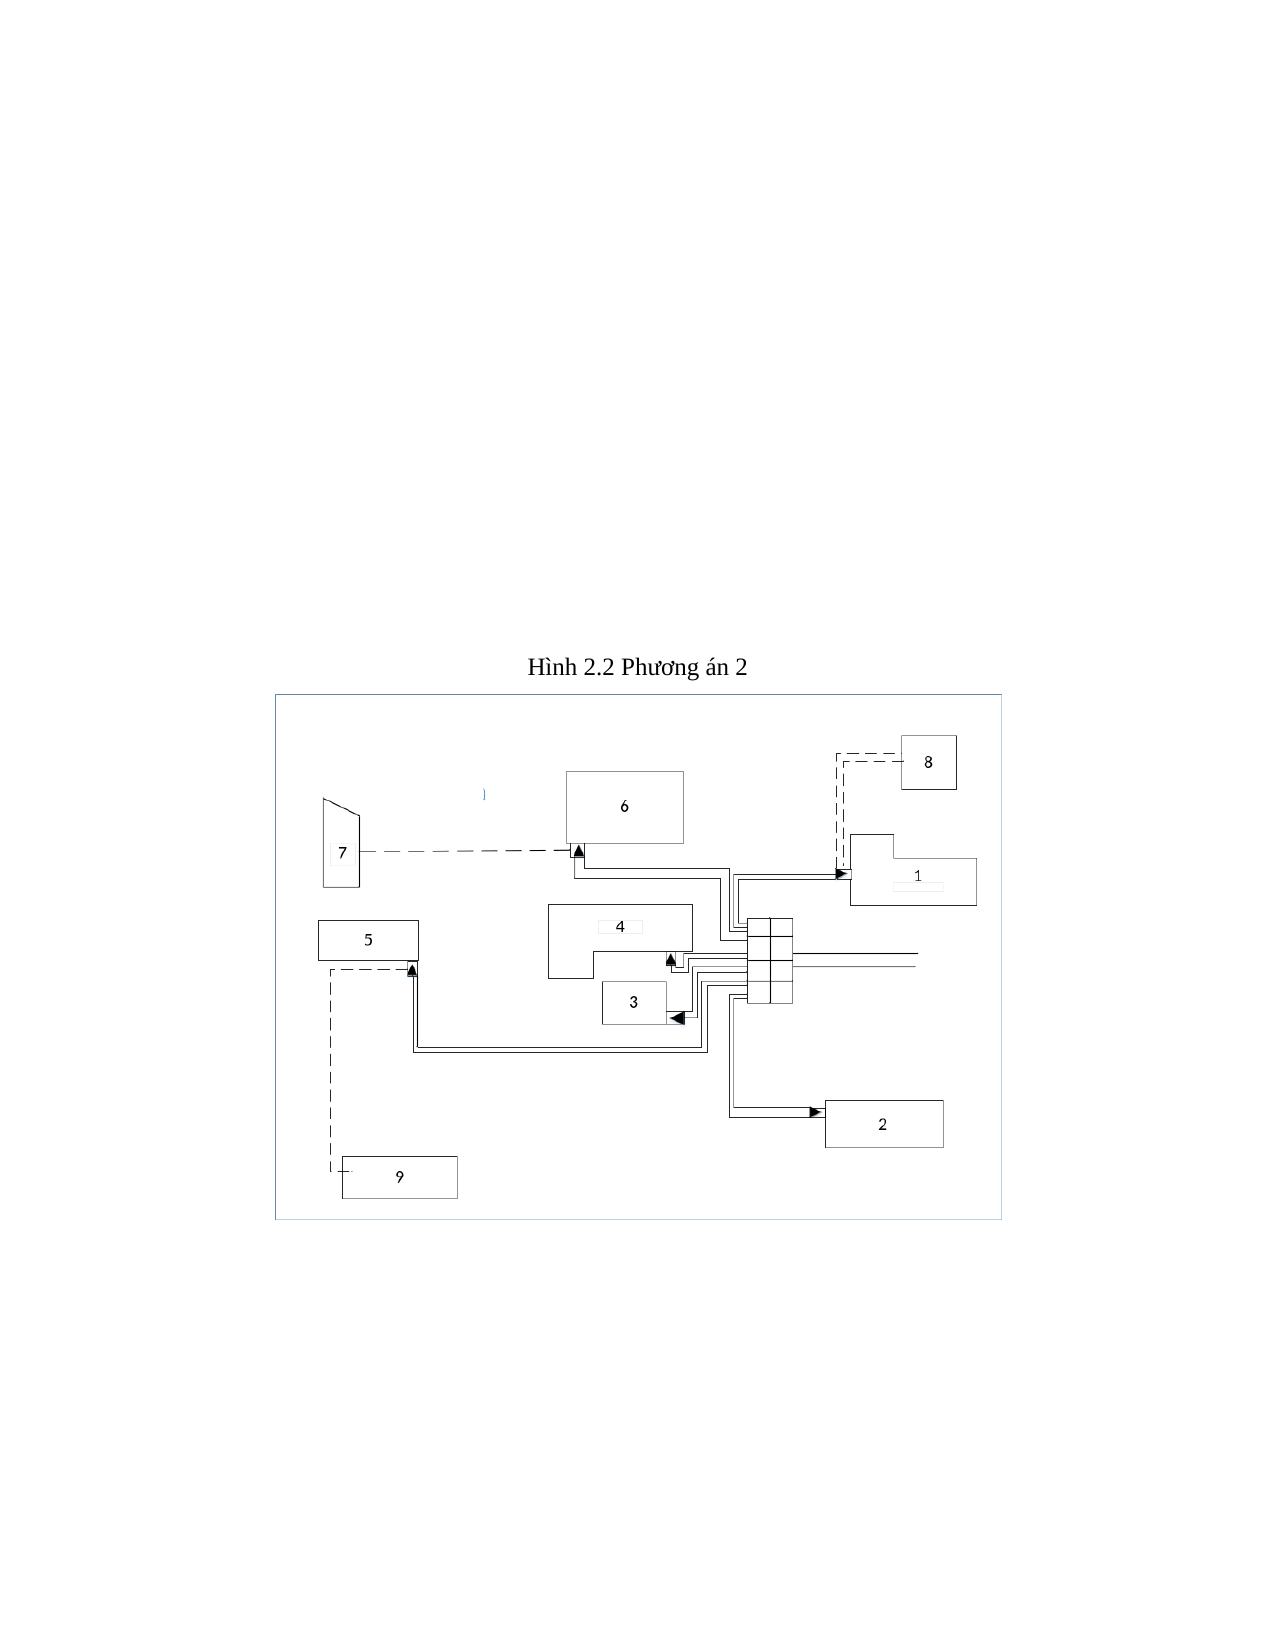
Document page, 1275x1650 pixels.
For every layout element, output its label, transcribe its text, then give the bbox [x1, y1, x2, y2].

text Hình 2.2 Phương án 2 [150, 652, 1125, 680]
